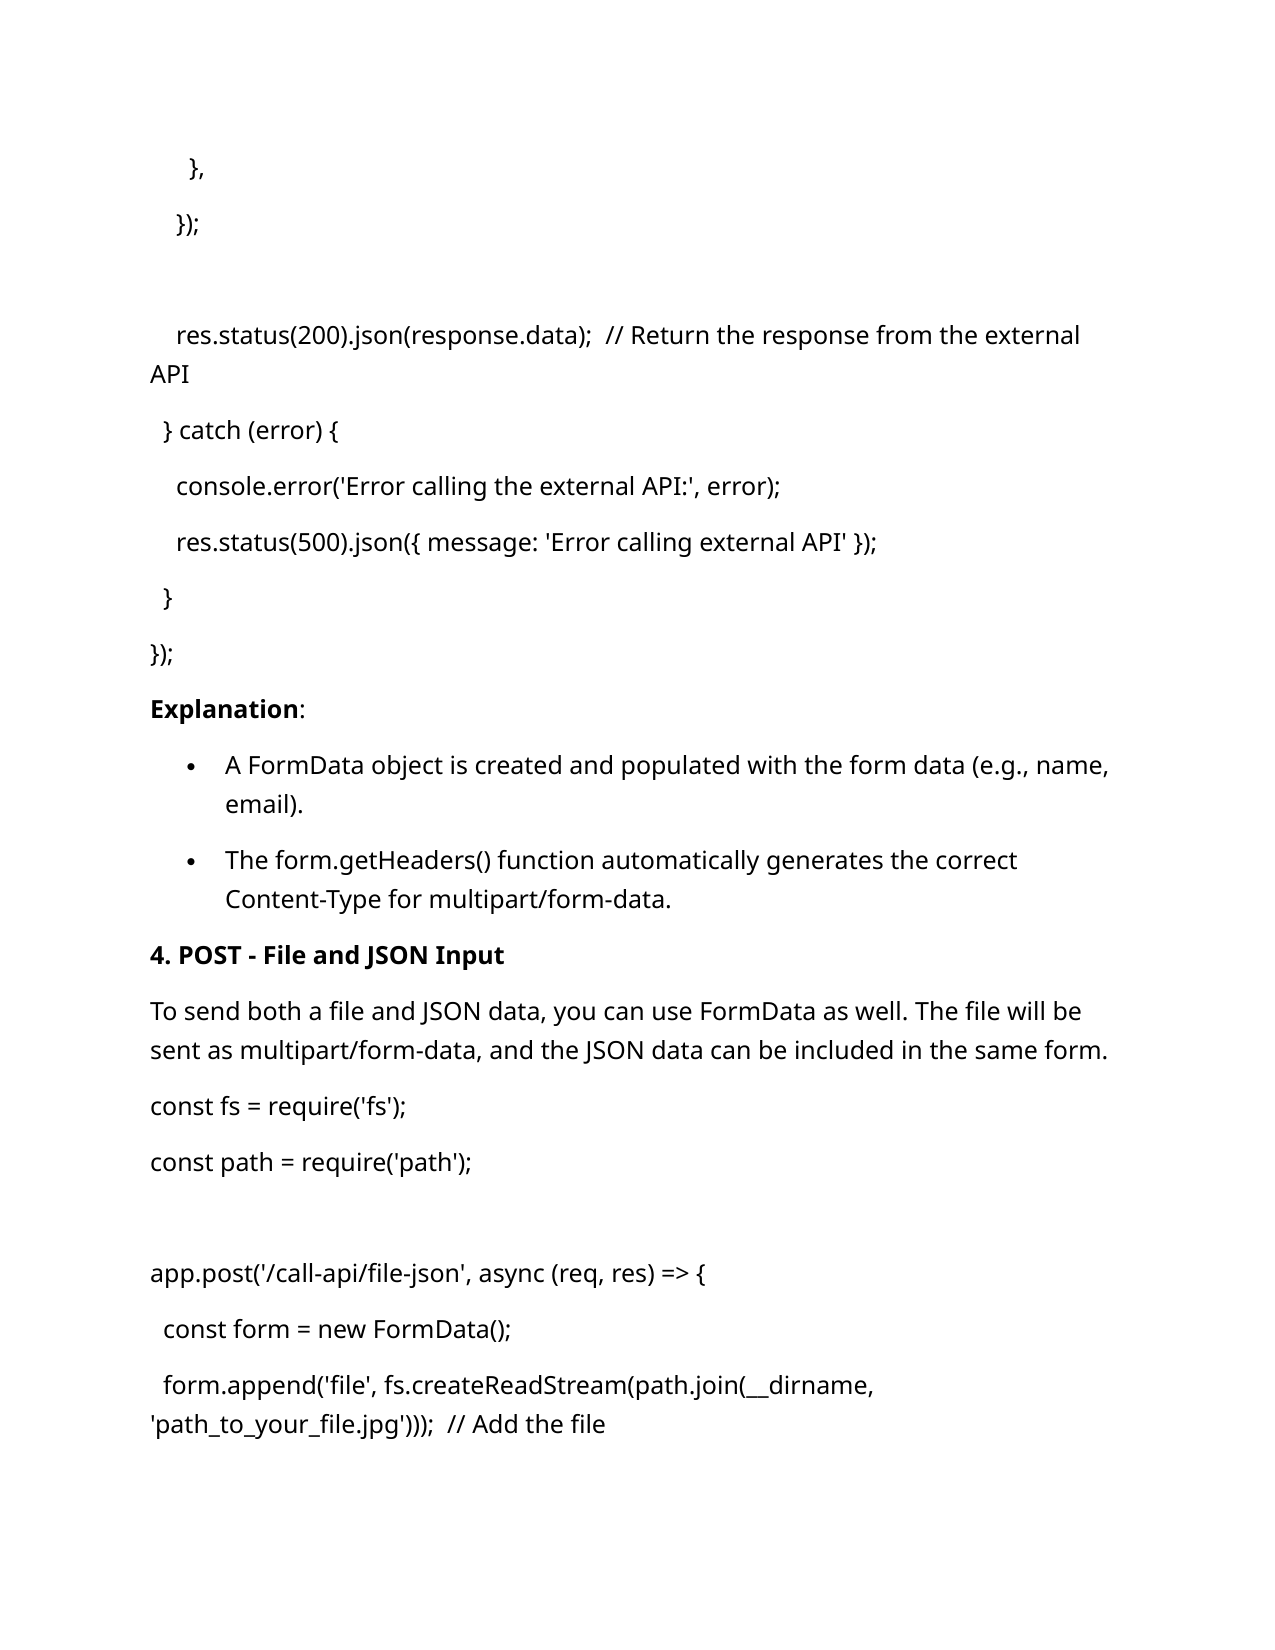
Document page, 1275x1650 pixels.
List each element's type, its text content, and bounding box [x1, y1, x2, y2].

text res.status(200).json(response.data); // Return the response from the external API [150, 317, 1125, 391]
list The form.getHeaders() function automatically generates the correct Content-Type for multipart/form-data. [187, 842, 1125, 916]
text const form = new FormData(); [150, 1312, 1125, 1346]
text To send both a file and JSON data, you can use FormData as well. The file will be sent as multipart/form-data, and the JSON data can be included in the same form. [150, 993, 1125, 1067]
text }); [150, 206, 1125, 240]
text console.error('Error calling the external API:', error); [150, 468, 1125, 502]
text }); [150, 636, 1125, 670]
text } catch (error) { [150, 412, 1125, 447]
text app.post('/call-api/file-json', async (req, res) => { [150, 1256, 1125, 1290]
text Explanation: [150, 692, 1125, 726]
text }, [150, 150, 1125, 184]
text form.append('file', fs.createReadStream(path.join(__dirname, 'path_to_your_file.jpg'))); // Add the file [150, 1367, 1125, 1441]
text const path = require('path'); [150, 1144, 1125, 1178]
text } [150, 580, 1125, 614]
text 4. POST - File and JSON Input [150, 937, 1125, 972]
list A FormData object is created and populated with the form data (e.g., name, email). [187, 747, 1125, 821]
text const fs = require('fs'); [150, 1088, 1125, 1122]
text res.status(500).json({ message: 'Error calling external API' }); [150, 524, 1125, 558]
